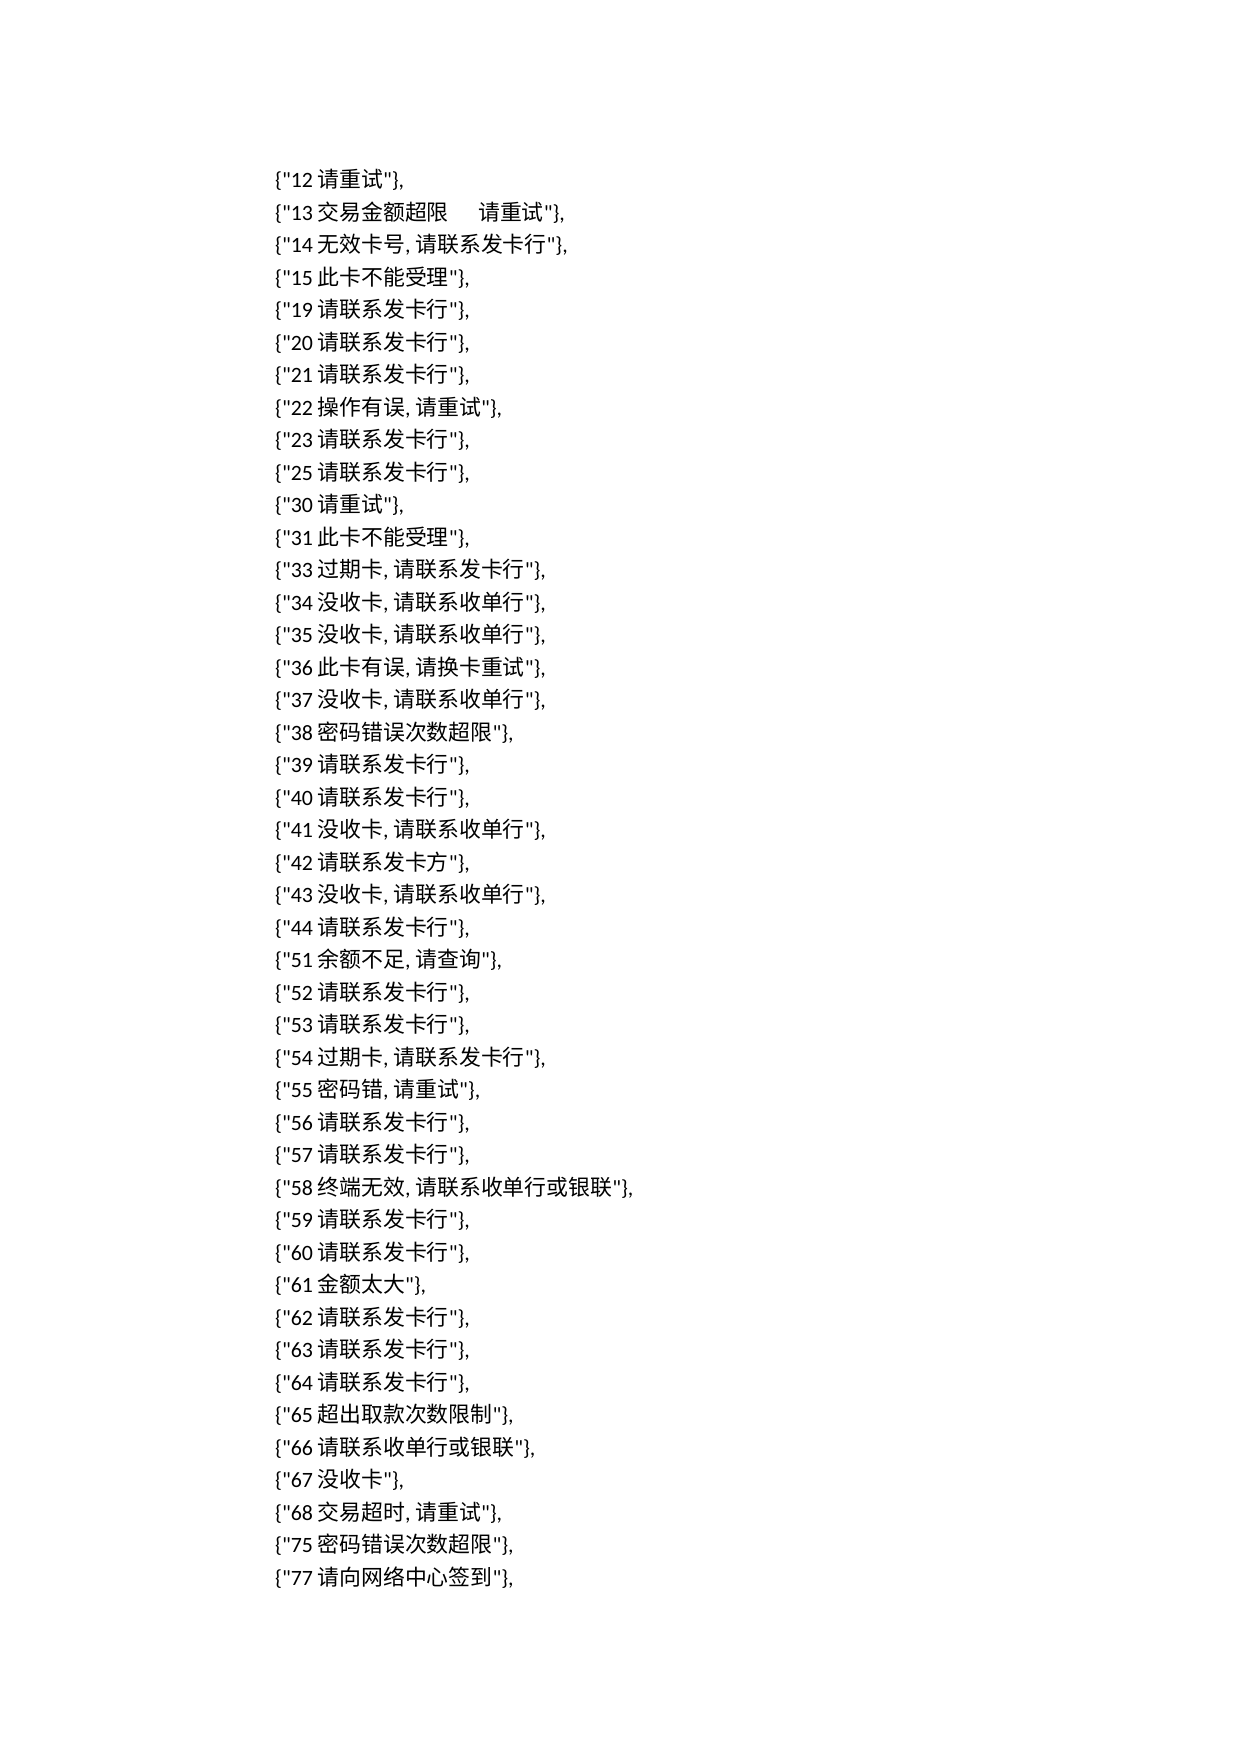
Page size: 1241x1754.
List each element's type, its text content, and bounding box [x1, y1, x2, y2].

text {"25请联系发卡行"}, [187, 454, 1053, 487]
text {"64请联系发卡行"}, [187, 1364, 1053, 1397]
text {"33过期卡, 请联系发卡行"}, [187, 552, 1053, 584]
text {"34没收卡, 请联系收单行"}, [187, 584, 1053, 617]
text {"20请联系发卡行"}, [187, 324, 1053, 357]
text {"39请联系发卡行"}, [187, 747, 1053, 779]
text {"52请联系发卡行"}, [187, 974, 1053, 1007]
text {"41没收卡, 请联系收单行"}, [187, 812, 1053, 844]
text {"77请向网络中心签到"}, [187, 1559, 1053, 1592]
text {"30请重试"}, [187, 487, 1053, 519]
text {"60请联系发卡行"}, [187, 1234, 1053, 1267]
text {"58终端无效, 请联系收单行或银联"}, [187, 1169, 1053, 1202]
text {"14无效卡号, 请联系发卡行"}, [187, 227, 1053, 259]
text {"51余额不足, 请查询"}, [187, 942, 1053, 974]
text {"13交易金额超限 请重试"}, [187, 194, 1053, 227]
text {"44请联系发卡行"}, [187, 909, 1053, 942]
text {"57请联系发卡行"}, [187, 1137, 1053, 1169]
text {"38密码错误次数超限"}, [187, 714, 1053, 747]
text {"65超出取款次数限制"}, [187, 1397, 1053, 1429]
text {"66请联系收单行或银联"}, [187, 1429, 1053, 1462]
text {"12请重试"}, [187, 162, 1053, 194]
text {"63请联系发卡行"}, [187, 1332, 1053, 1364]
text {"35没收卡, 请联系收单行"}, [187, 617, 1053, 649]
text {"53请联系发卡行"}, [187, 1007, 1053, 1039]
text {"37没收卡, 请联系收单行"}, [187, 682, 1053, 714]
text {"68交易超时, 请重试"}, [187, 1494, 1053, 1527]
text {"56请联系发卡行"}, [187, 1104, 1053, 1137]
text {"21请联系发卡行"}, [187, 357, 1053, 389]
text {"19请联系发卡行"}, [187, 292, 1053, 324]
text {"43没收卡, 请联系收单行"}, [187, 877, 1053, 909]
text {"61金额太大"}, [187, 1267, 1053, 1299]
text {"23请联系发卡行"}, [187, 422, 1053, 454]
text {"40请联系发卡行"}, [187, 779, 1053, 812]
text {"42请联系发卡方"}, [187, 844, 1053, 877]
text {"31此卡不能受理"}, [187, 519, 1053, 552]
text {"36此卡有误, 请换卡重试"}, [187, 649, 1053, 682]
text {"55密码错, 请重试"}, [187, 1072, 1053, 1104]
text {"62请联系发卡行"}, [187, 1299, 1053, 1332]
text {"54过期卡, 请联系发卡行"}, [187, 1039, 1053, 1072]
text {"22操作有误, 请重试"}, [187, 389, 1053, 422]
text {"75密码错误次数超限"}, [187, 1527, 1053, 1559]
text {"59请联系发卡行"}, [187, 1202, 1053, 1234]
text {"67没收卡"}, [187, 1462, 1053, 1494]
text {"15此卡不能受理"}, [187, 259, 1053, 292]
